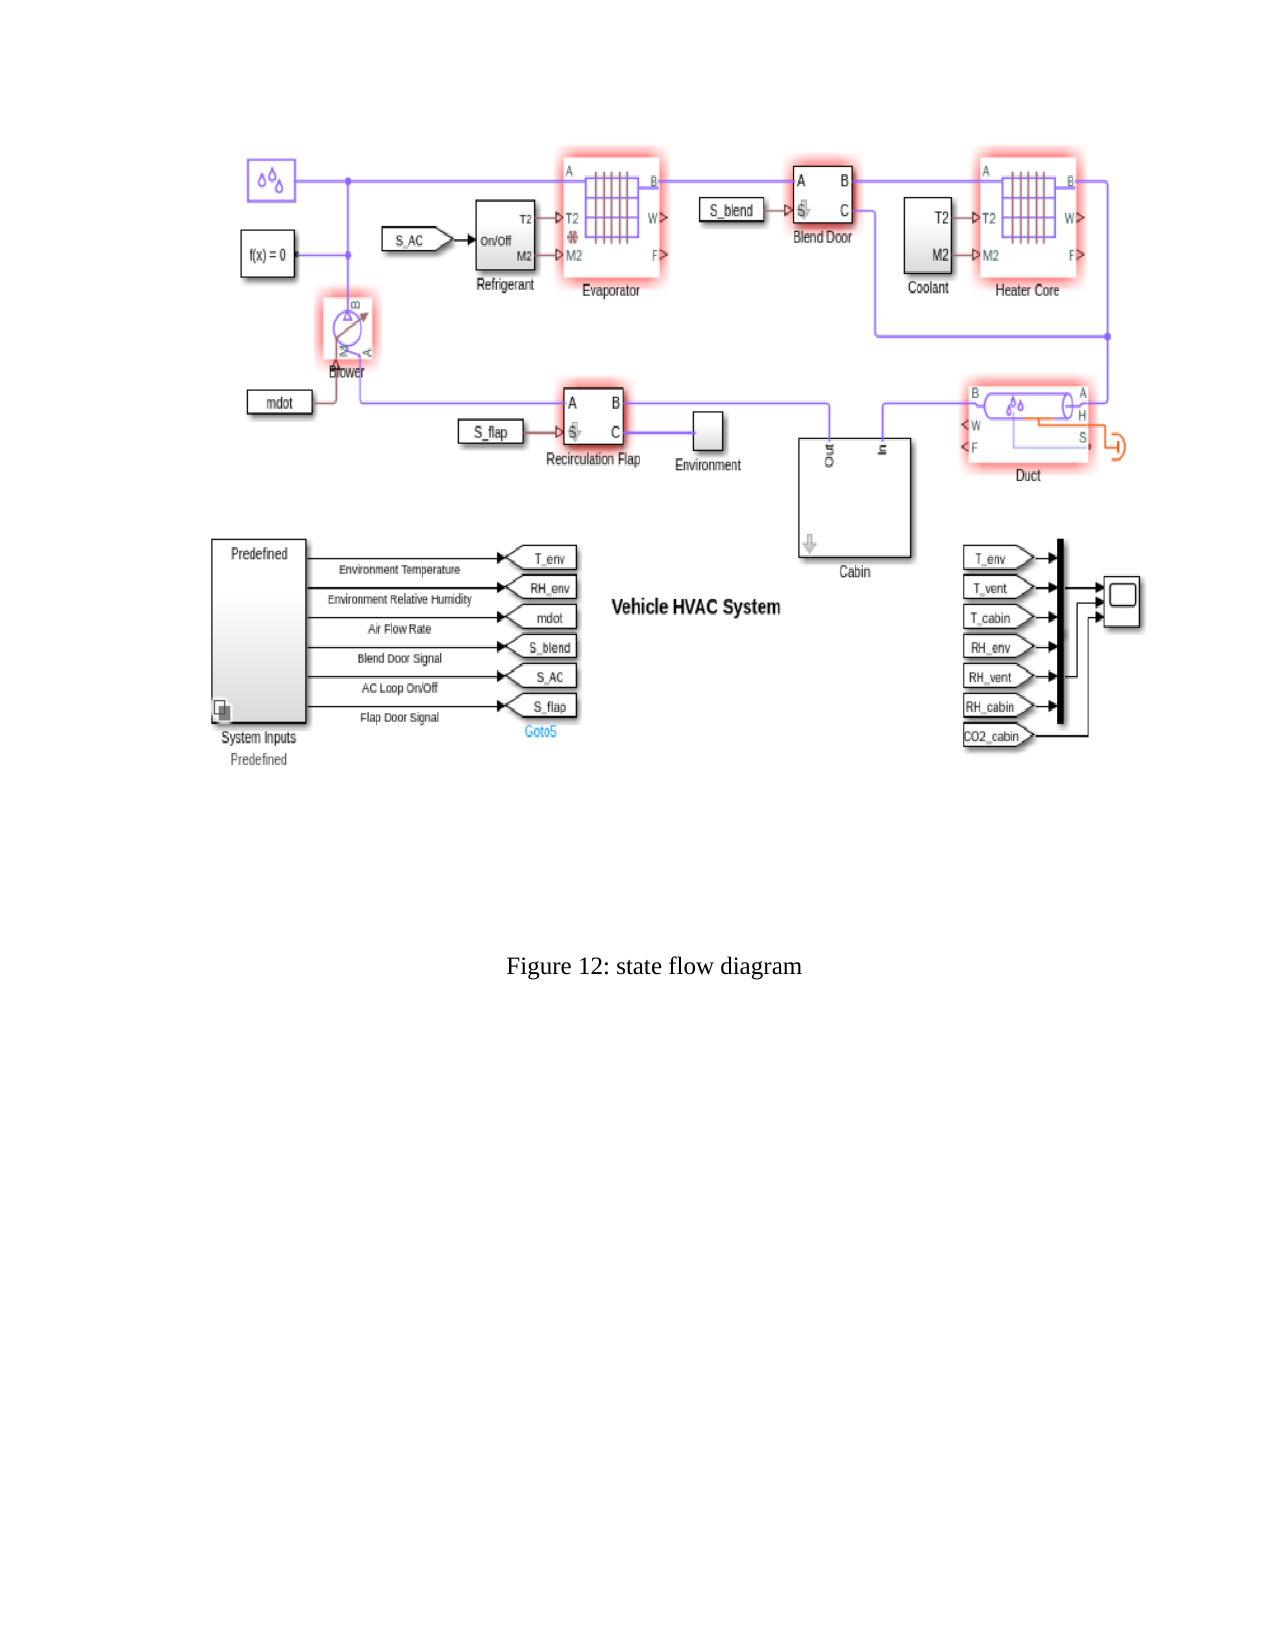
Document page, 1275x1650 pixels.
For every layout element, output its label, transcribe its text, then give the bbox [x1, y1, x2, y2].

picture [175, 131, 1180, 833]
text Figure 12: state flow diagram [175, 951, 1108, 979]
